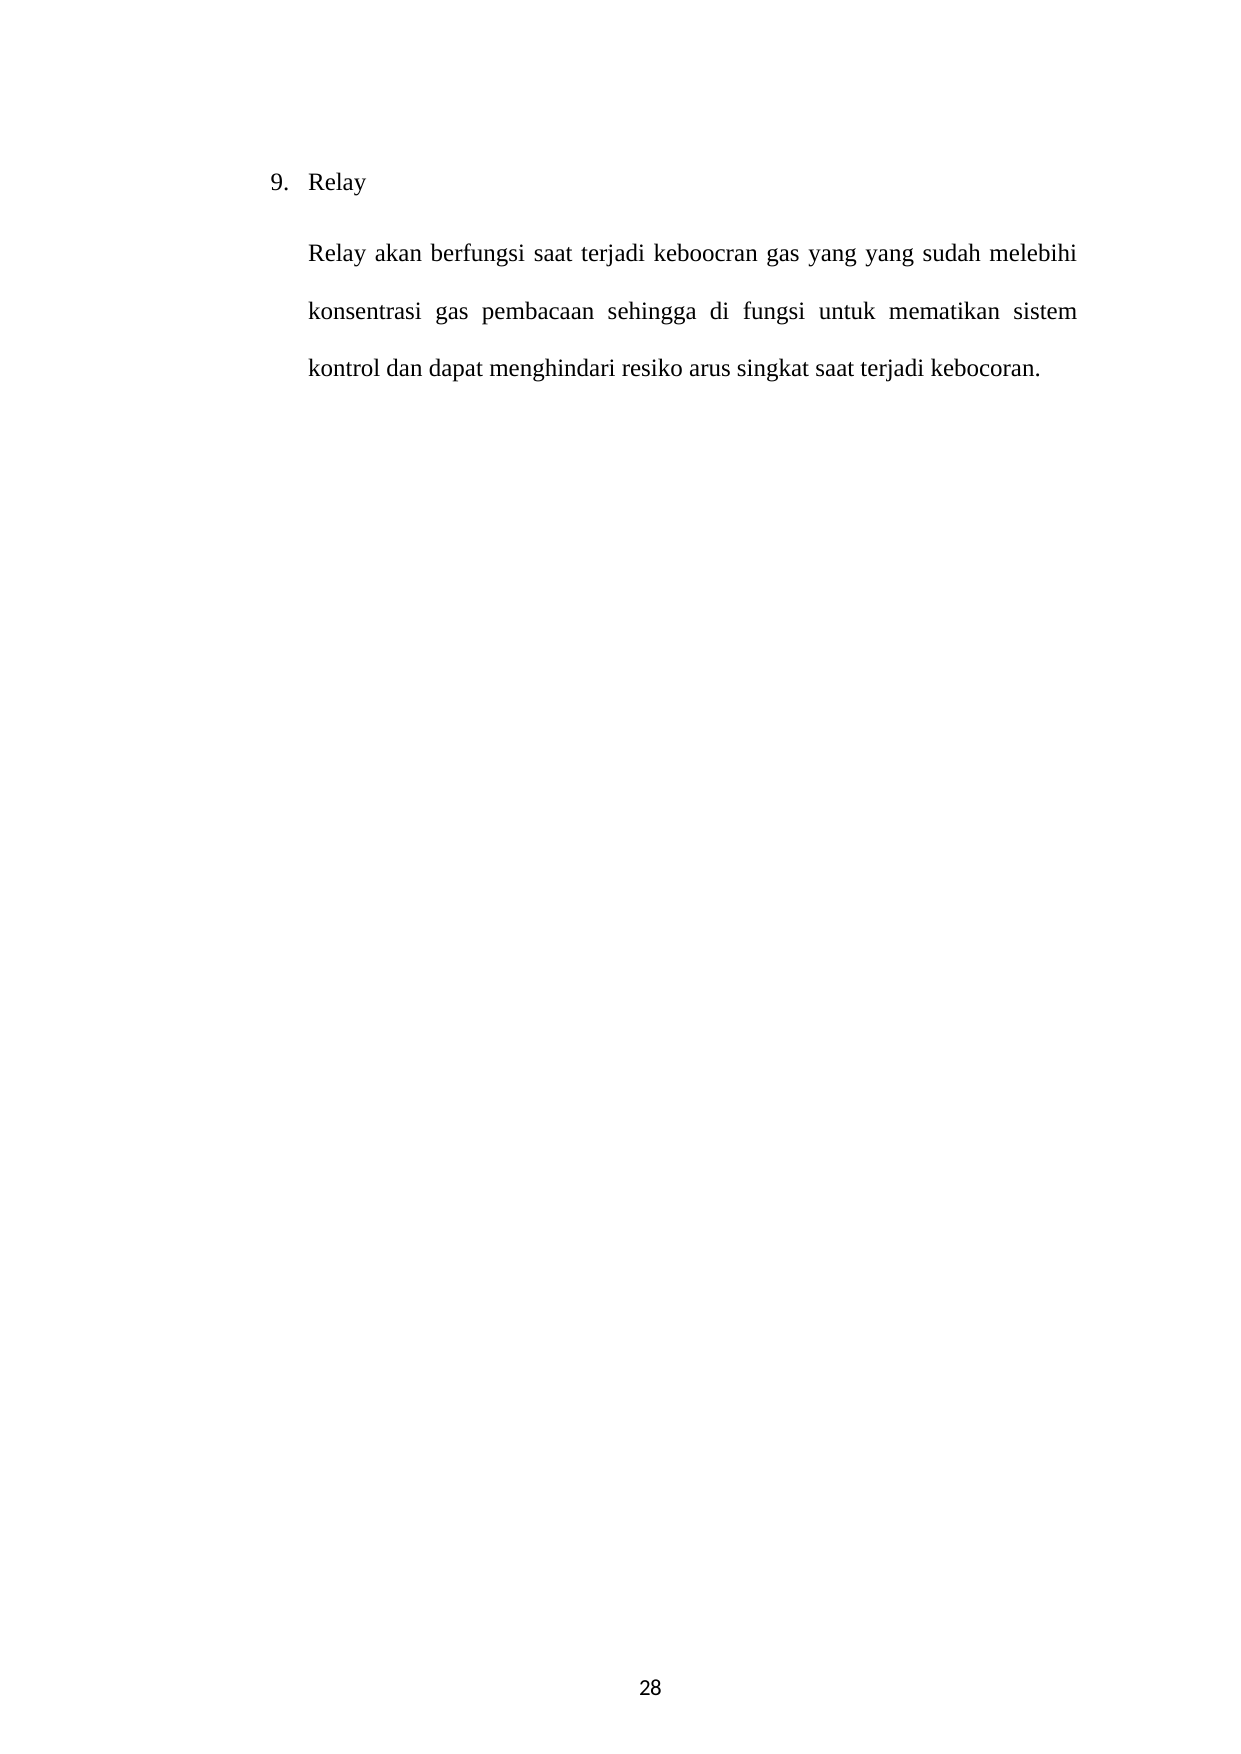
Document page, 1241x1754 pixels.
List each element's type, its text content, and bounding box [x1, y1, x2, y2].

list Relay [270, 167, 1078, 195]
list Relay akan berfungsi saat terjadi keboocran gas yang yang sudah melebihi konsentrasi gas pembacaan sehingga di fungsi untuk mematikan sistem kontrol dan dapat menghindari resiko arus singkat saat terjadi kebocoran. [308, 238, 1078, 382]
